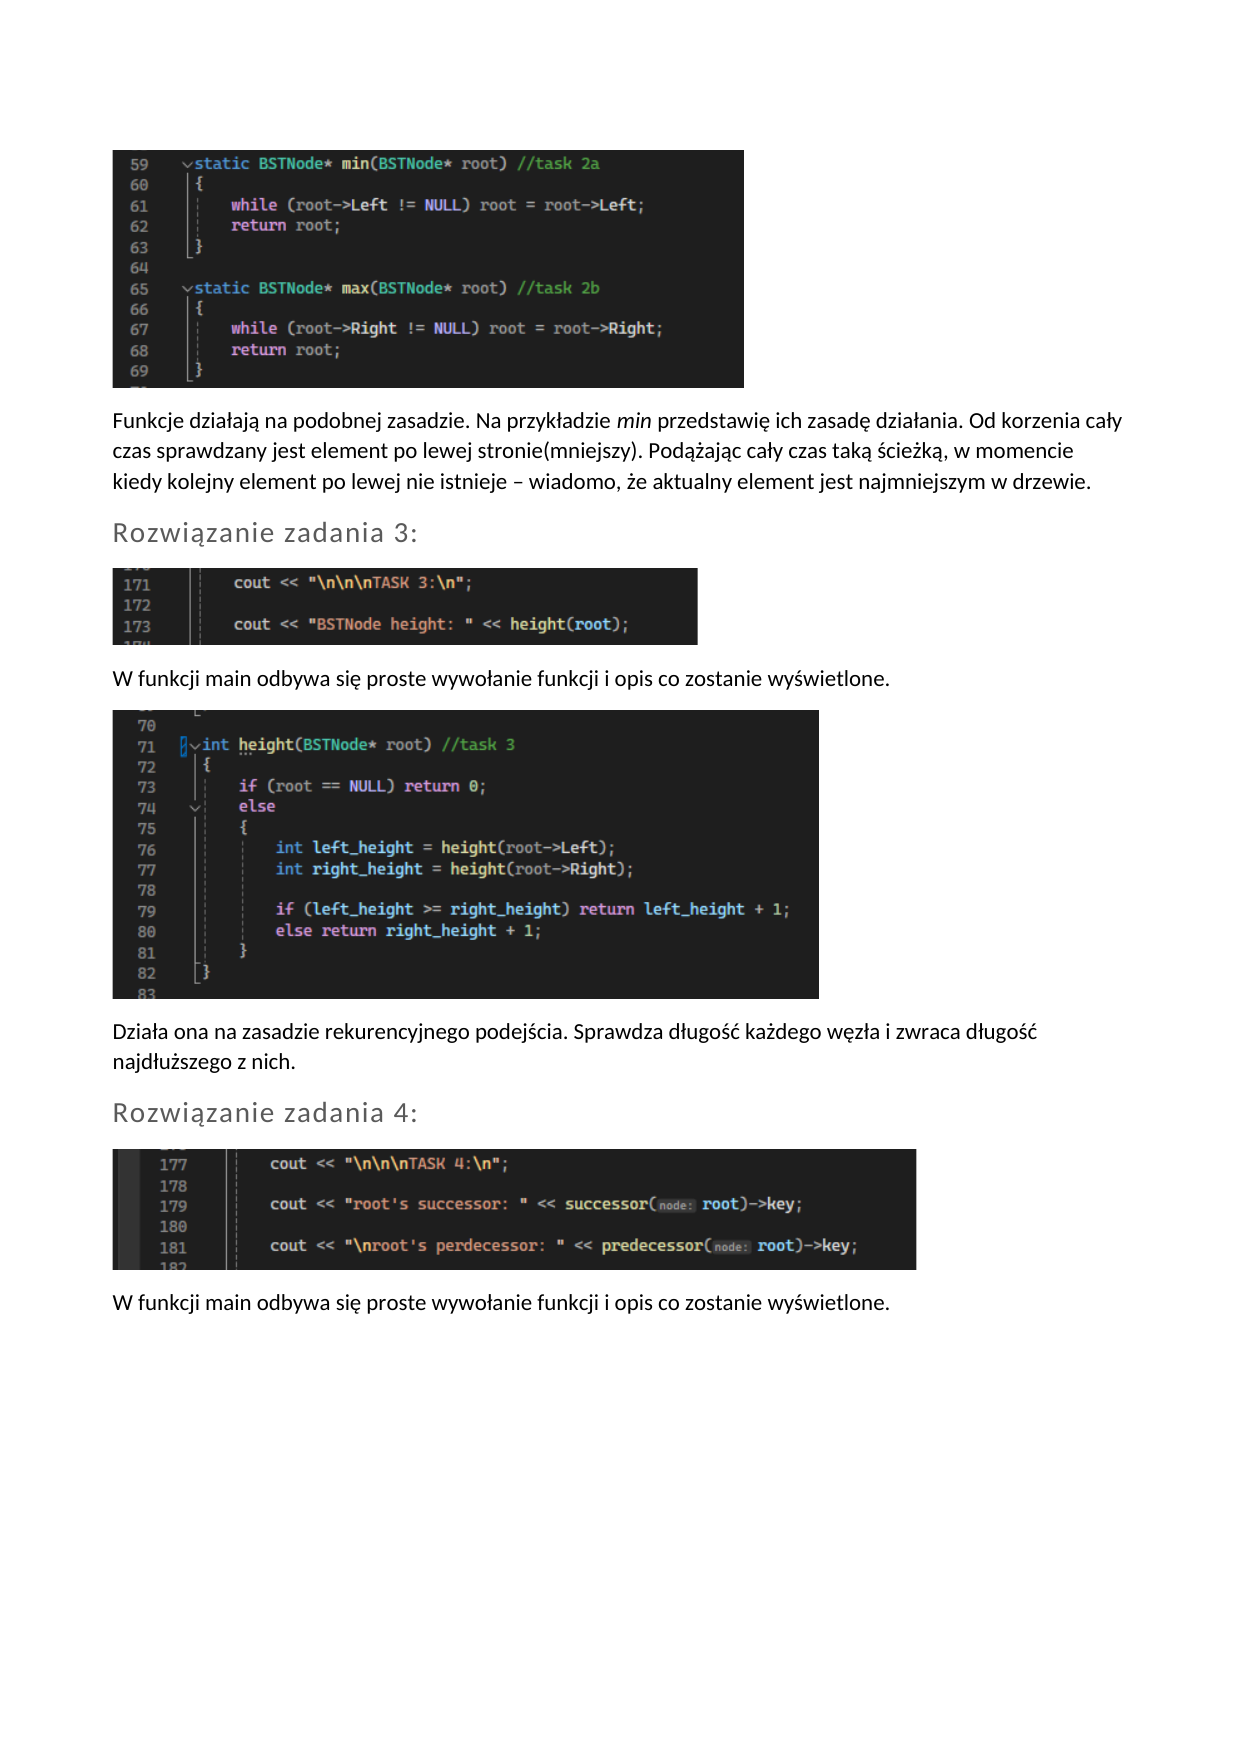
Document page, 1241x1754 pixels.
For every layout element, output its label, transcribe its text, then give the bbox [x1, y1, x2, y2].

picture [112, 150, 744, 388]
picture [112, 710, 819, 999]
subtitle Rozwiązanie zadania 4: [112, 1094, 1128, 1130]
text W funkcji main odbywa się proste wywołanie funkcji i opis co zostanie wyświetlone. [112, 664, 1128, 692]
text W funkcji main odbywa się proste wywołanie funkcji i opis co zostanie wyświetlone. [112, 1288, 1128, 1316]
picture [112, 568, 698, 645]
text Działa ona na zasadzie rekurencyjnego podejścia. Sprawdza długość każdego węzła i zwraca długość najdłuższego z nich. [112, 1017, 1128, 1075]
picture [112, 1149, 917, 1270]
text Funkcje działają na podobnej zasadzie. Na przykładzie min przedstawię ich zasadę działania. Od korzenia cały czas sprawdzany jest element po lewej stronie(mniejszy). Podążając cały czas taką ścieżką, w momencie kiedy kolejny element po lewej nie istnieje – wiadomo, że aktualny element jest najmniejszym w drzewie. [112, 406, 1128, 495]
subtitle Rozwiązanie zadania 3: [112, 514, 1128, 549]
